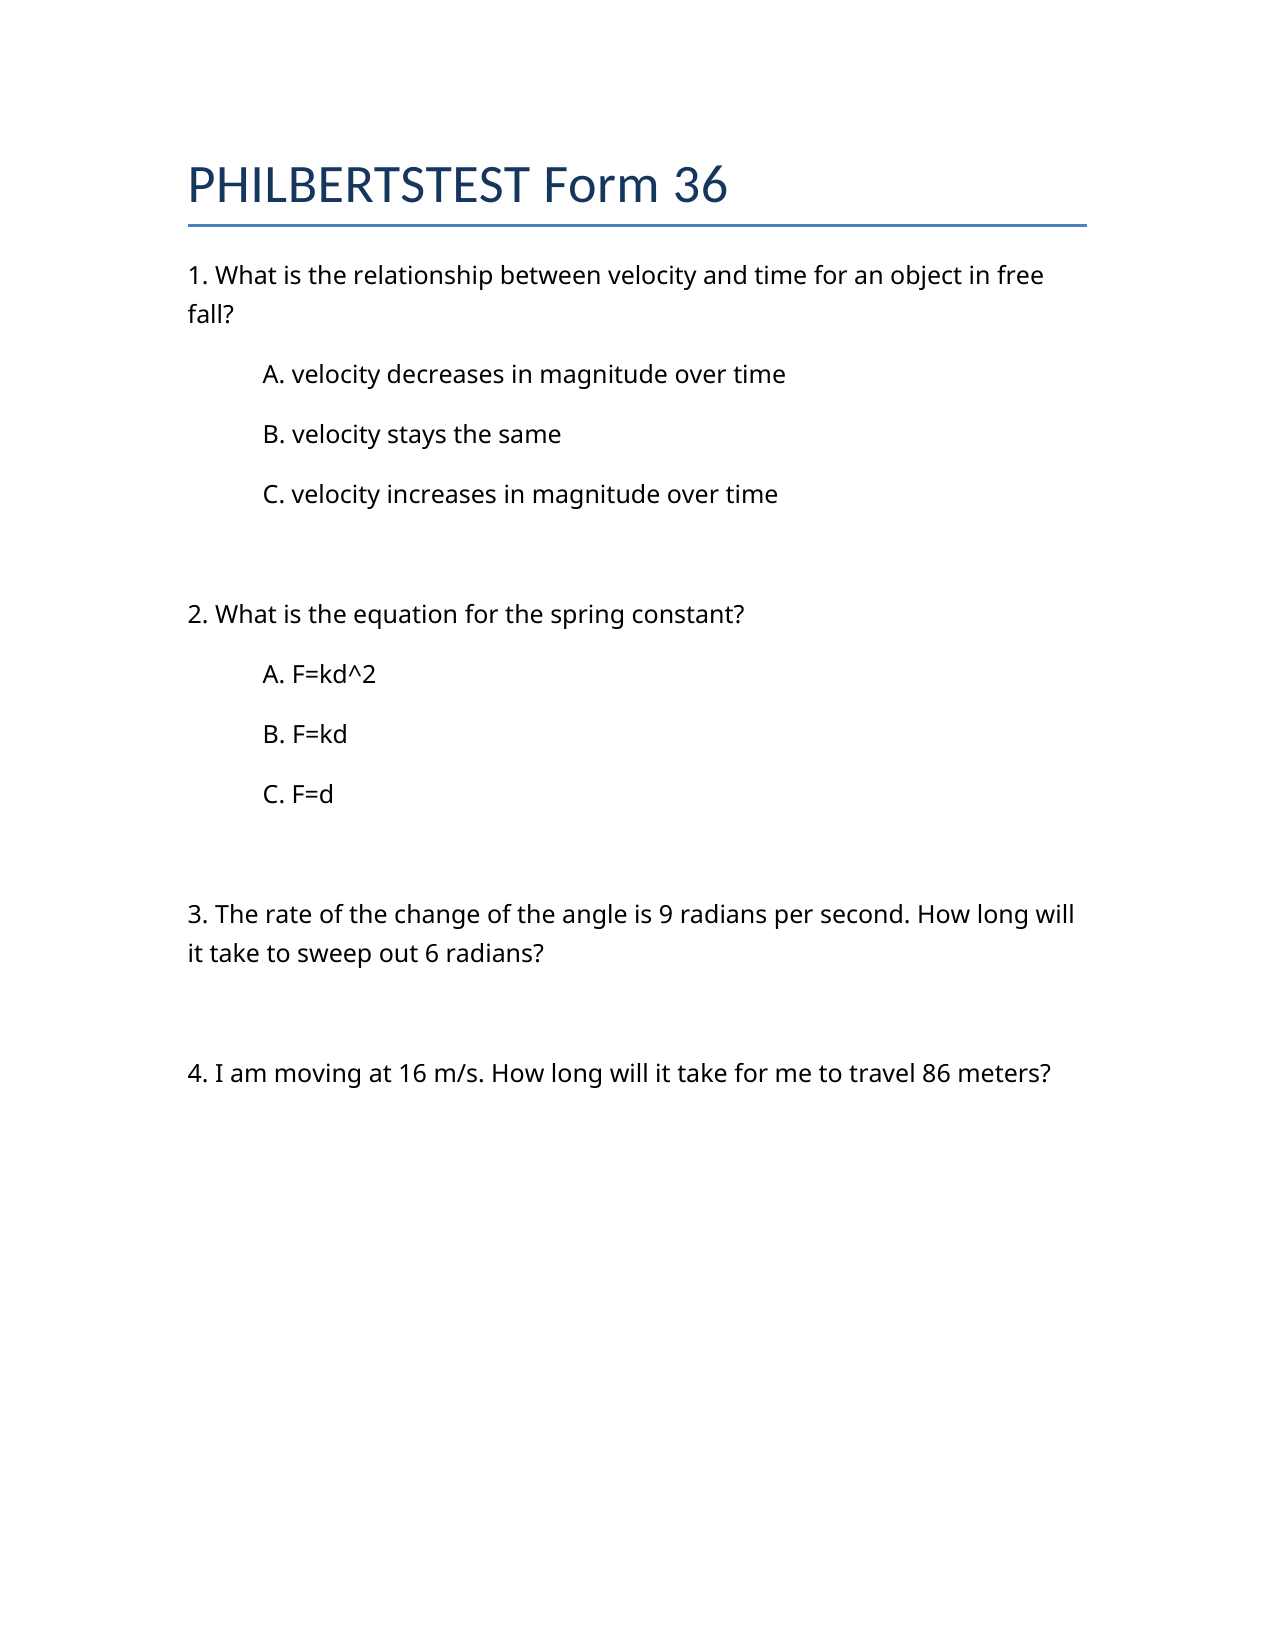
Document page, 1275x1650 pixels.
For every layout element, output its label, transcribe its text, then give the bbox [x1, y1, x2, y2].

text B. F=kd [187, 717, 1087, 751]
text A. velocity decreases in magnitude over time [187, 357, 1087, 391]
text 2. What is the equation for the spring constant? [187, 597, 1087, 631]
text 4. I am moving at 16 m/s. How long will it take for me to travel 86 meters? [187, 1056, 1087, 1090]
text C. velocity increases in magnitude over time [187, 477, 1087, 511]
text A. F=kd^2 [187, 657, 1087, 691]
text 3. The rate of the change of the angle is 9 radians per second. How long will it take to sweep out 6 radians? [187, 897, 1087, 970]
text C. F=d [187, 777, 1087, 811]
text B. velocity stays the same [187, 417, 1087, 451]
text 1. What is the relationship between velocity and time for an object in free fall? [187, 258, 1087, 331]
title PHILBERTSTEST Form 36 [187, 150, 1087, 227]
